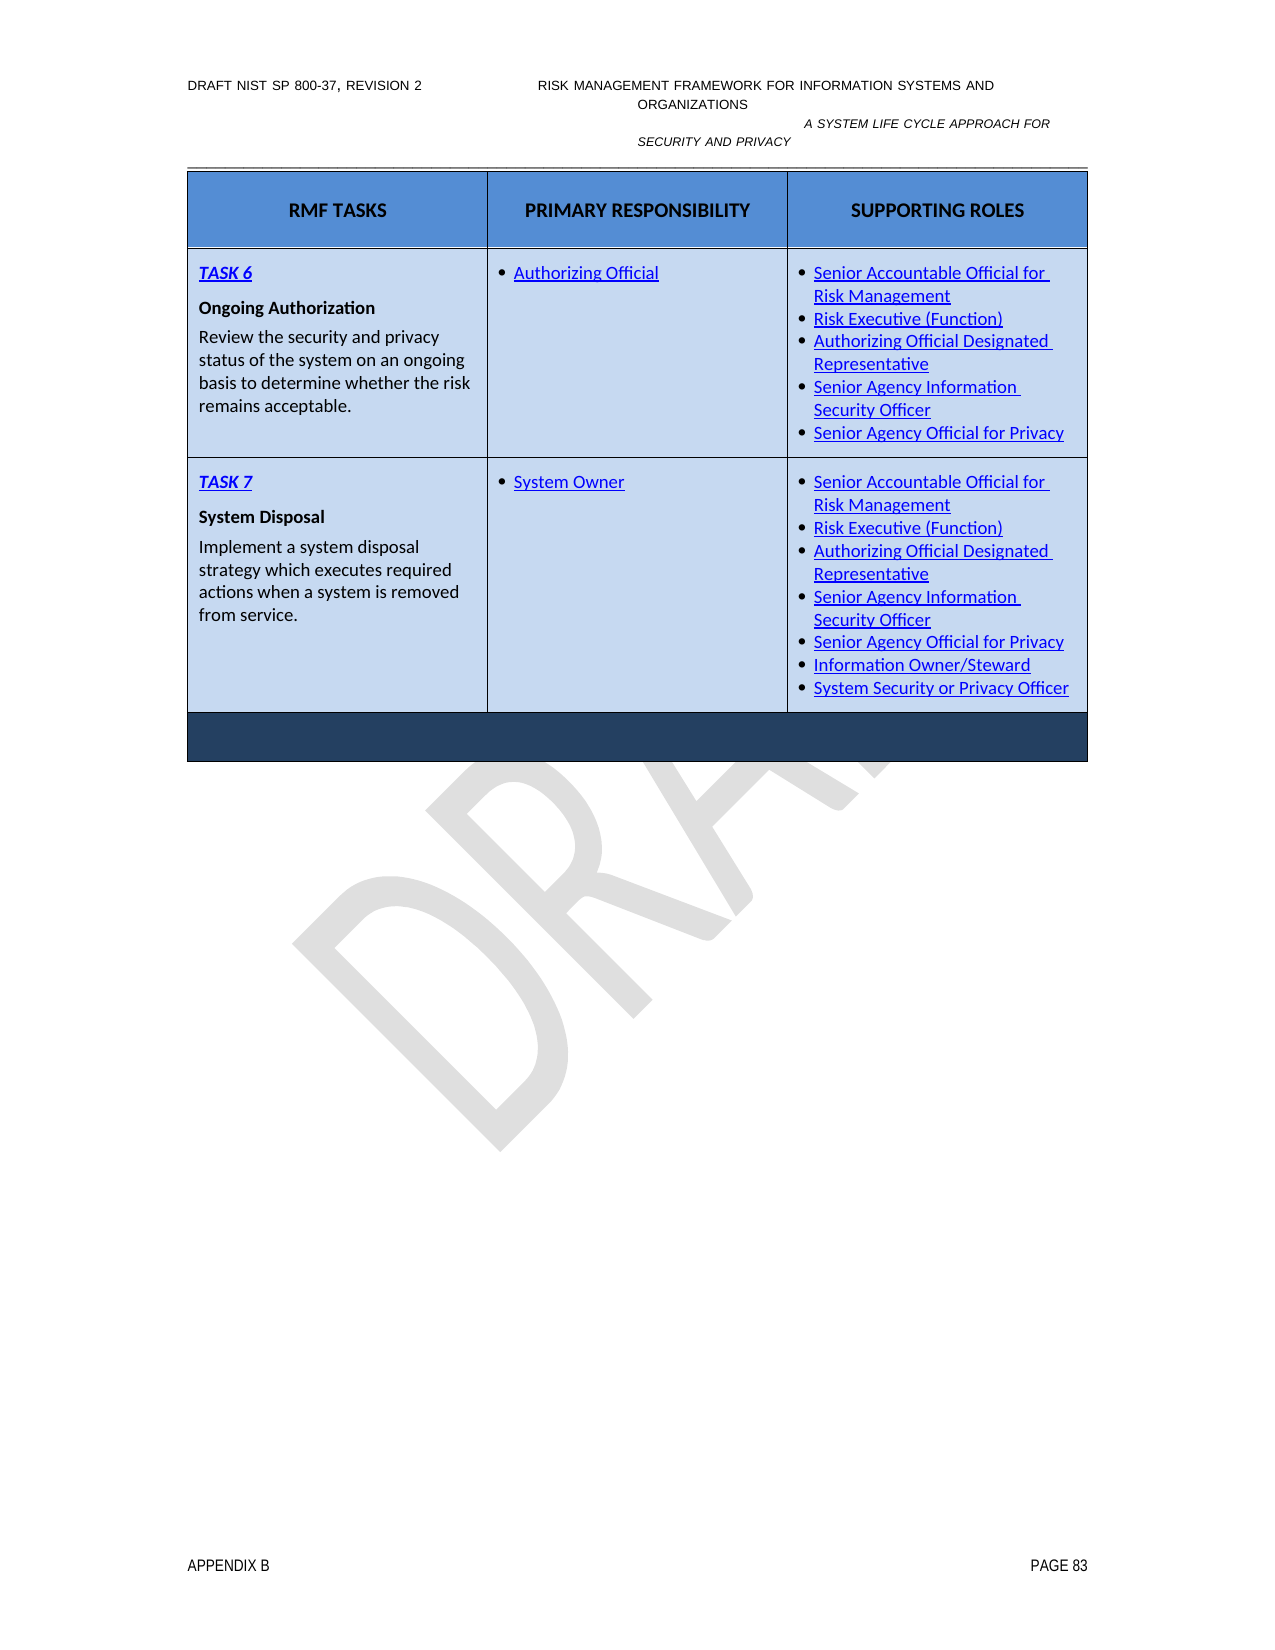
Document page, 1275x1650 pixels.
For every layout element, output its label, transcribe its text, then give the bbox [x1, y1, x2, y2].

table_header SUPPORTING ROLES [788, 172, 1087, 247]
table_cell Authorizing Official [488, 249, 787, 457]
table_cell TASK 7 System Disposal Implement a system disposal strategy which executes required actions when a system is removed from service. [188, 458, 487, 712]
table_cell Senior Accountable Official for Risk Management Risk Executive (Function) Authorizing Official Designated Representative Senior Agency Information Security Officer Senior Agency Official for Privacy Information Owner/Steward System Security or Privacy Officer [788, 458, 1087, 712]
table_cell [188, 713, 1087, 761]
table_header PRIMARY RESPONSIBILITY [488, 172, 787, 247]
table_cell Senior Accountable Official for Risk Management Risk Executive (Function) Authorizing Official Designated Representative Senior Agency Information Security Officer Senior Agency Official for Privacy [788, 249, 1087, 457]
table_cell System Owner [488, 458, 787, 712]
table_header RMF TASKS [188, 172, 487, 247]
table_cell TASK 6 Ongoing Authorization Review the security and privacy status of the system on an ongoing basis to determine whether the risk remains acceptable. [188, 249, 487, 457]
